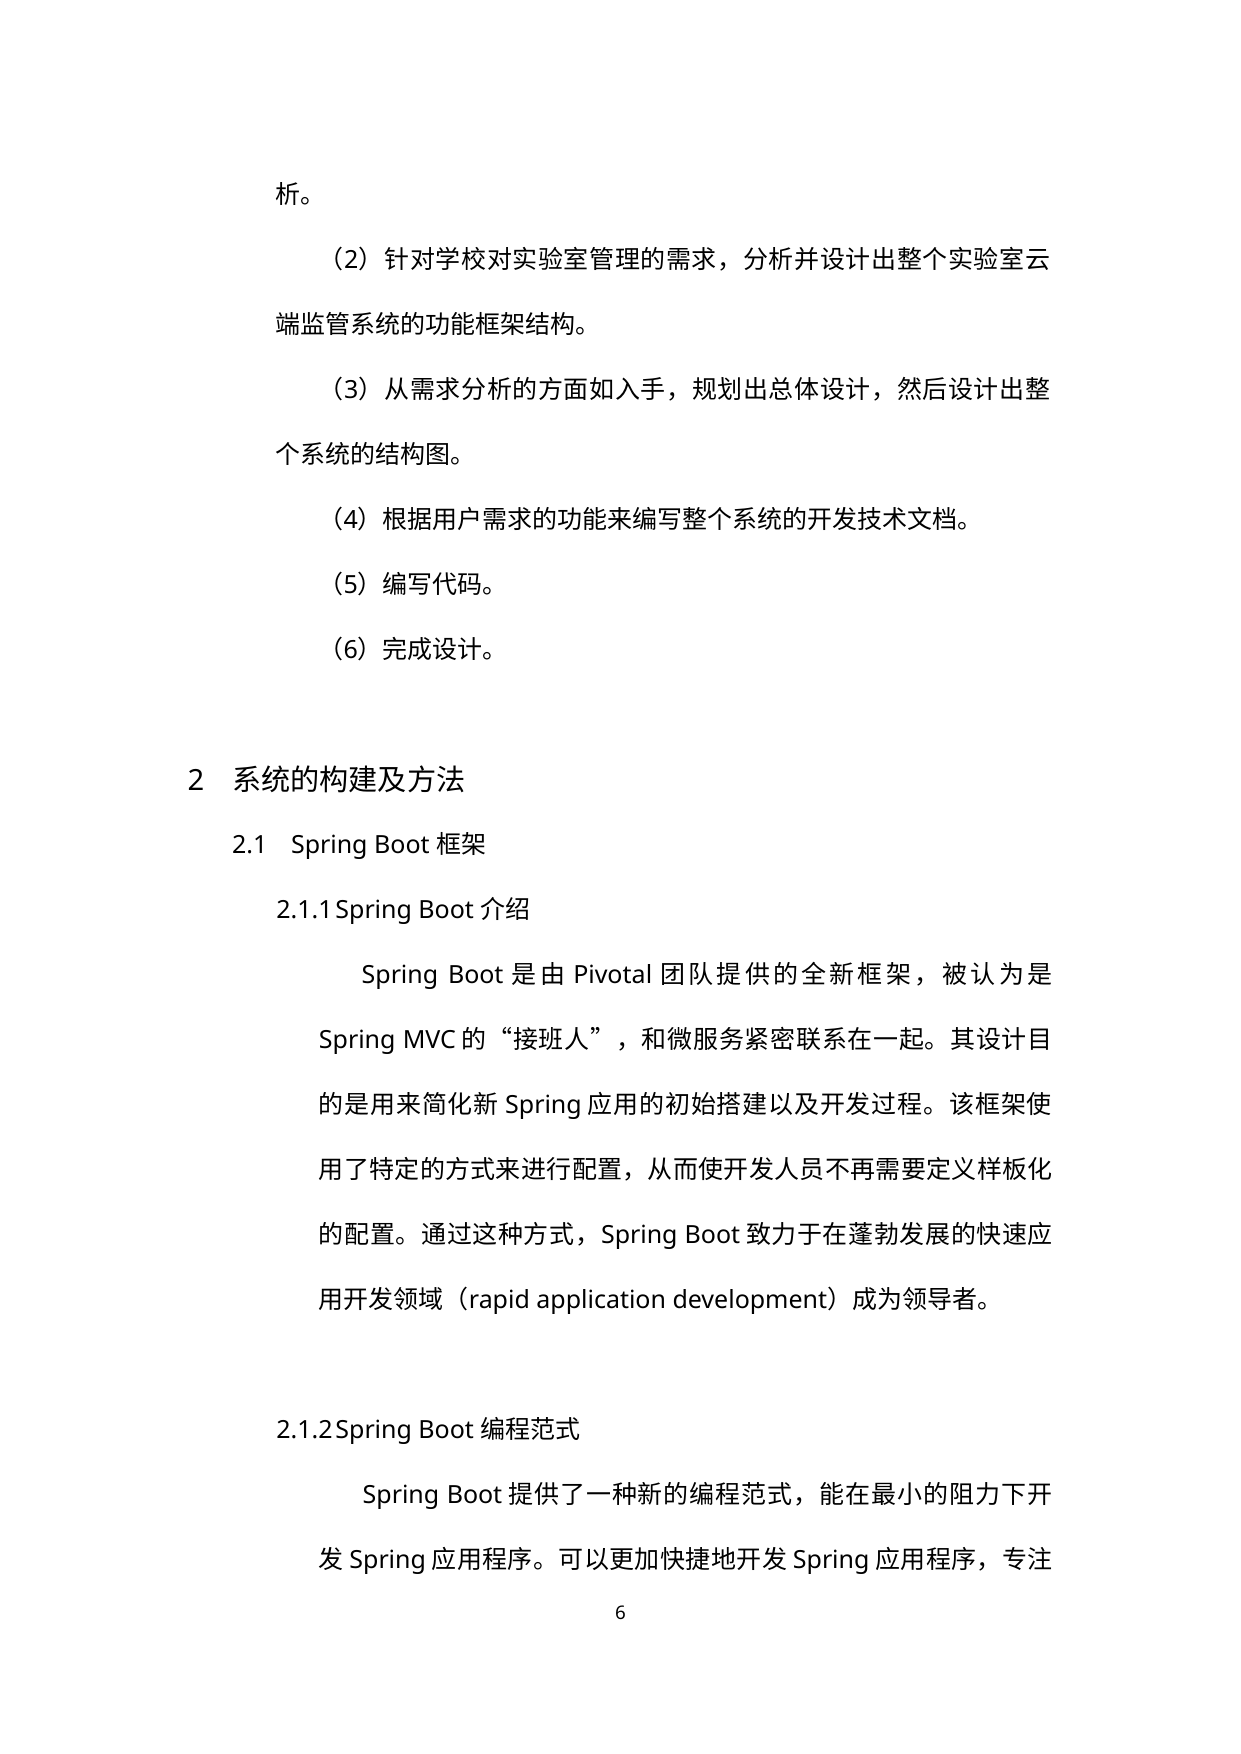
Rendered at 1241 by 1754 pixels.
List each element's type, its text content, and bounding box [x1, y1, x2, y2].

list （6）完成设计。 [275, 615, 1053, 680]
text Spring Boot是由Pivotal团队提供的全新框架，被认为是Spring MVC的“接班人”，和微服务紧密联系在一起。其设计目的是用来简化新Spring应用的初始搭建以及开发过程。该框架使用了特定的方式来进行配置，从而使开发人员不再需要定义样板化的配置。通过这种方式，Spring Boot致力于在蓬勃发展的快速应用开发领域（rapid application development）成为领导者。 [319, 940, 1053, 1330]
list （1）了解整个网站系统的工作流程，然后编写关于系统的需求分析。 [275, 160, 1053, 225]
list 系统的构建及方法 [187, 745, 1053, 810]
list （3）从需求分析的方面如入手，规划出总体设计，然后设计出整个系统的结构图。 [275, 355, 1053, 485]
list Spring Boot 介绍 [276, 875, 1053, 940]
list Spring Boot提供了一种新的编程范式，能在最小的阻力下开发Spring应用程序。可以更加快捷地开发Spring应用程序，专注于应用程序的功能，无需在Spring的配置上消耗时间，甚至无需配置。从最根本上来讲，Spring Boot就是部分库的集合，能够被任意项目的构建系统所使用。 [319, 1460, 1053, 1590]
list （2）针对学校对实验室管理的需求，分析并设计出整个实验室云端监管系统的功能框架结构。 [275, 225, 1053, 355]
list Spring Boot 编程范式 [276, 1395, 1053, 1460]
list Spring Boot 框架 [232, 810, 1053, 875]
list （5）编写代码。 [275, 550, 1053, 615]
list （4）根据用户需求的功能来编写整个系统的开发技术文档。 [275, 485, 1053, 550]
